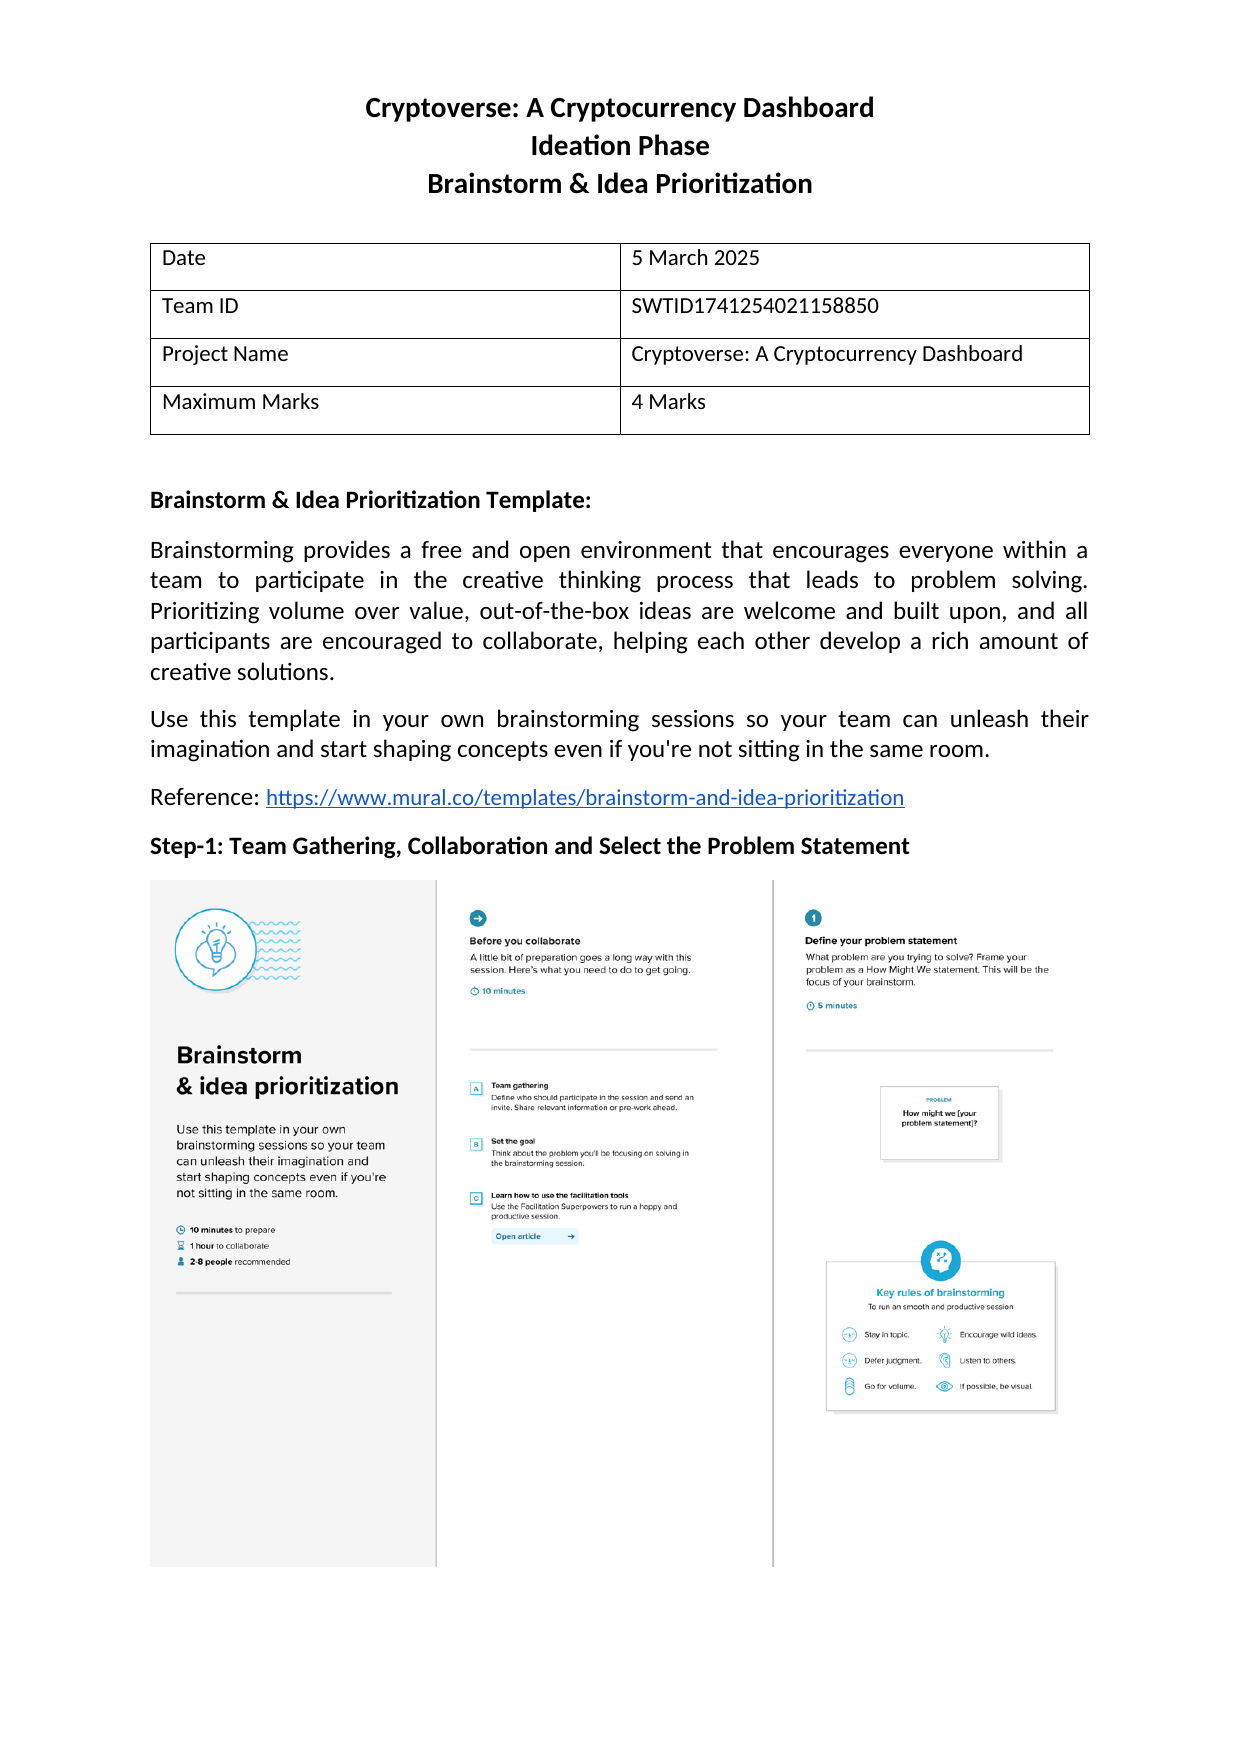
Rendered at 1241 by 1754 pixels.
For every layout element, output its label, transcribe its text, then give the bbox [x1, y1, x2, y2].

text Brainstorm & Idea Prioritization [150, 166, 1090, 201]
table_cell SWTID1741254021158850 [621, 291, 1089, 338]
text Ideation Phase [150, 127, 1090, 163]
table_cell Team ID [151, 291, 620, 338]
text Step-1: Team Gathering, Collaboration and Select the Problem Statement [150, 830, 1090, 861]
table_cell Maximum Marks [151, 387, 620, 434]
text Use this template in your own brainstorming sessions so your team can unleash their imagination and start shaping concepts even if you're not sitting in the same room. [150, 703, 1090, 764]
text Cryptoverse: A Cryptocurrency Dashboard [150, 89, 1090, 124]
table_header Date [151, 244, 620, 290]
table_cell Project Name [151, 339, 620, 386]
table_header 5 March 2025 [621, 244, 1089, 290]
text Brainstorm & Idea Prioritization Template: [150, 484, 1090, 515]
picture [150, 880, 1091, 1567]
text Brainstorming provides a free and open environment that encourages everyone within a team to participate in the creative thinking process that leads to problem solving. Prioritizing volume over value, out-of-the-box ideas are welcome and built upon, and all participants are encouraged to collaborate, helping each other develop a rich amount of creative solutions. [150, 534, 1090, 686]
text Reference: https://www.mural.co/templates/brainstorm-and-idea-prioritization [150, 781, 1090, 811]
table_cell Cryptoverse: A Cryptocurrency Dashboard [621, 339, 1089, 386]
table_cell 4 Marks [621, 387, 1089, 434]
